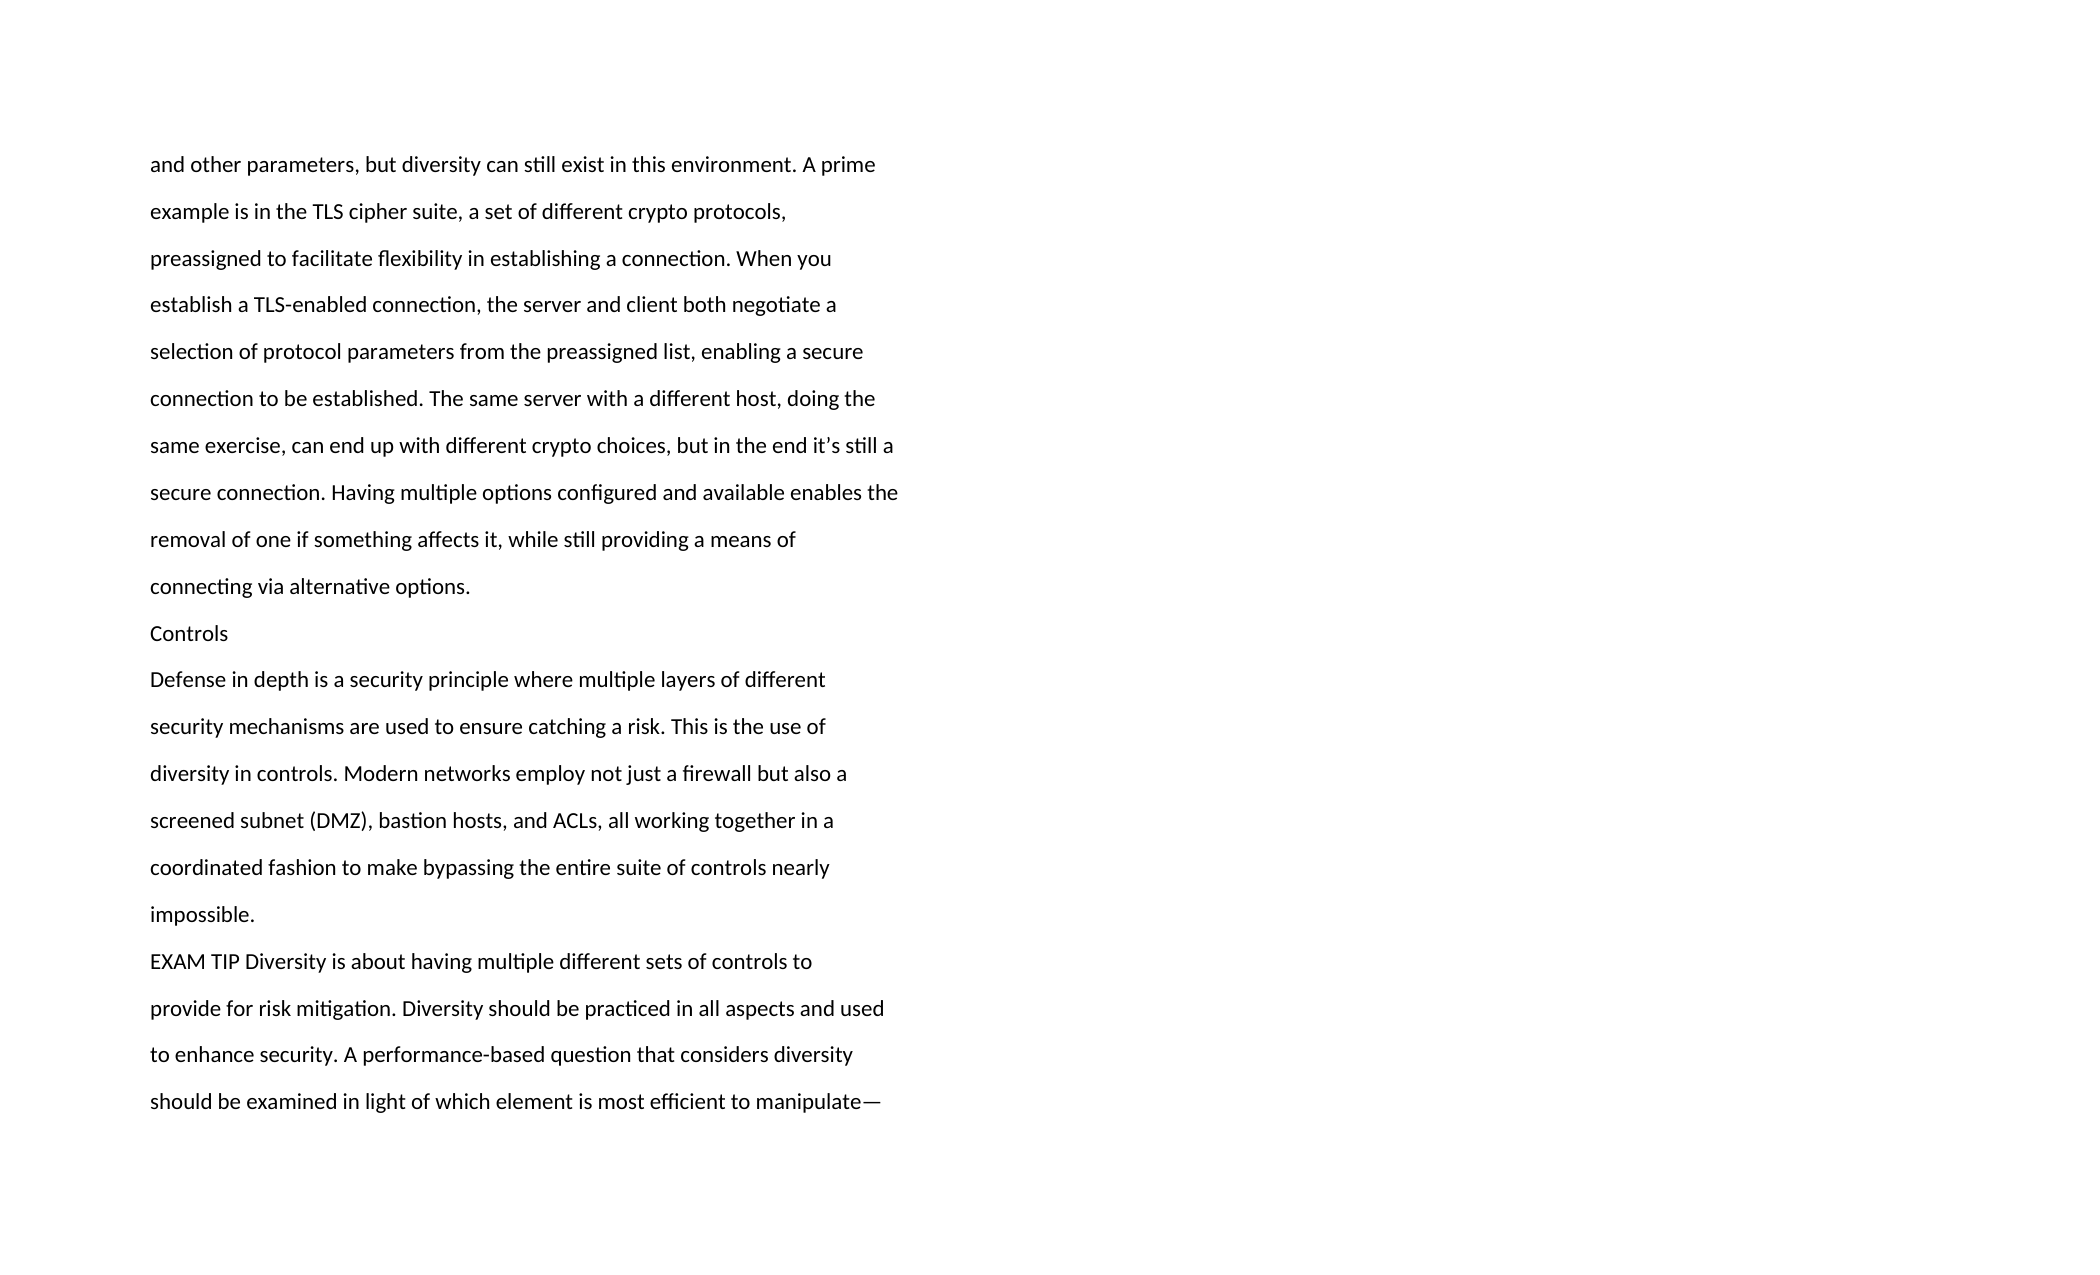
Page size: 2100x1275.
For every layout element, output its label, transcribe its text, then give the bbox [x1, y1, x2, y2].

text to enhance security. A performance-based question that considers diversity [150, 1041, 1950, 1069]
text security mechanisms are used to ensure catching a risk. This is the use of [150, 712, 1950, 741]
text EXAM TIP Diversity is about having multiple different sets of controls to [150, 947, 1950, 975]
text and other parameters, but diversity can still exist in this environment. A prime [150, 150, 1950, 178]
text Defense in depth is a security principle where multiple layers of different [150, 666, 1950, 694]
text provide for risk mitigation. Diversity should be practiced in all aspects and used [150, 994, 1950, 1022]
text impossible. [150, 900, 1950, 928]
text secure connection. Having multiple options configured and available enables the [150, 478, 1950, 506]
text selection of protocol parameters from the preassigned list, enabling a secure [150, 337, 1950, 366]
text coordinated fashion to make bypassing the entire suite of controls nearly [150, 853, 1950, 881]
text removal of one if something affects it, while still providing a means of [150, 525, 1950, 553]
text establish a TLS-enabled connection, the server and client both negotiate a [150, 291, 1950, 319]
text example is in the TLS cipher suite, a set of different crypto protocols, [150, 197, 1950, 225]
text same exercise, can end up with different crypto choices, but in the end it’s still a [150, 431, 1950, 459]
text screened subnet (DMZ), bastion hosts, and ACLs, all working together in a [150, 806, 1950, 834]
text should be examined in light of which element is most efficient to manipulate— [150, 1087, 1950, 1116]
text diversity in controls. Modern networks employ not just a firewall but also a [150, 759, 1950, 787]
text Controls [150, 619, 1950, 647]
text connection to be established. The same server with a different host, doing the [150, 384, 1950, 412]
text connecting via alternative options. [150, 572, 1950, 600]
text preassigned to facilitate flexibility in establishing a connection. When you [150, 244, 1950, 272]
